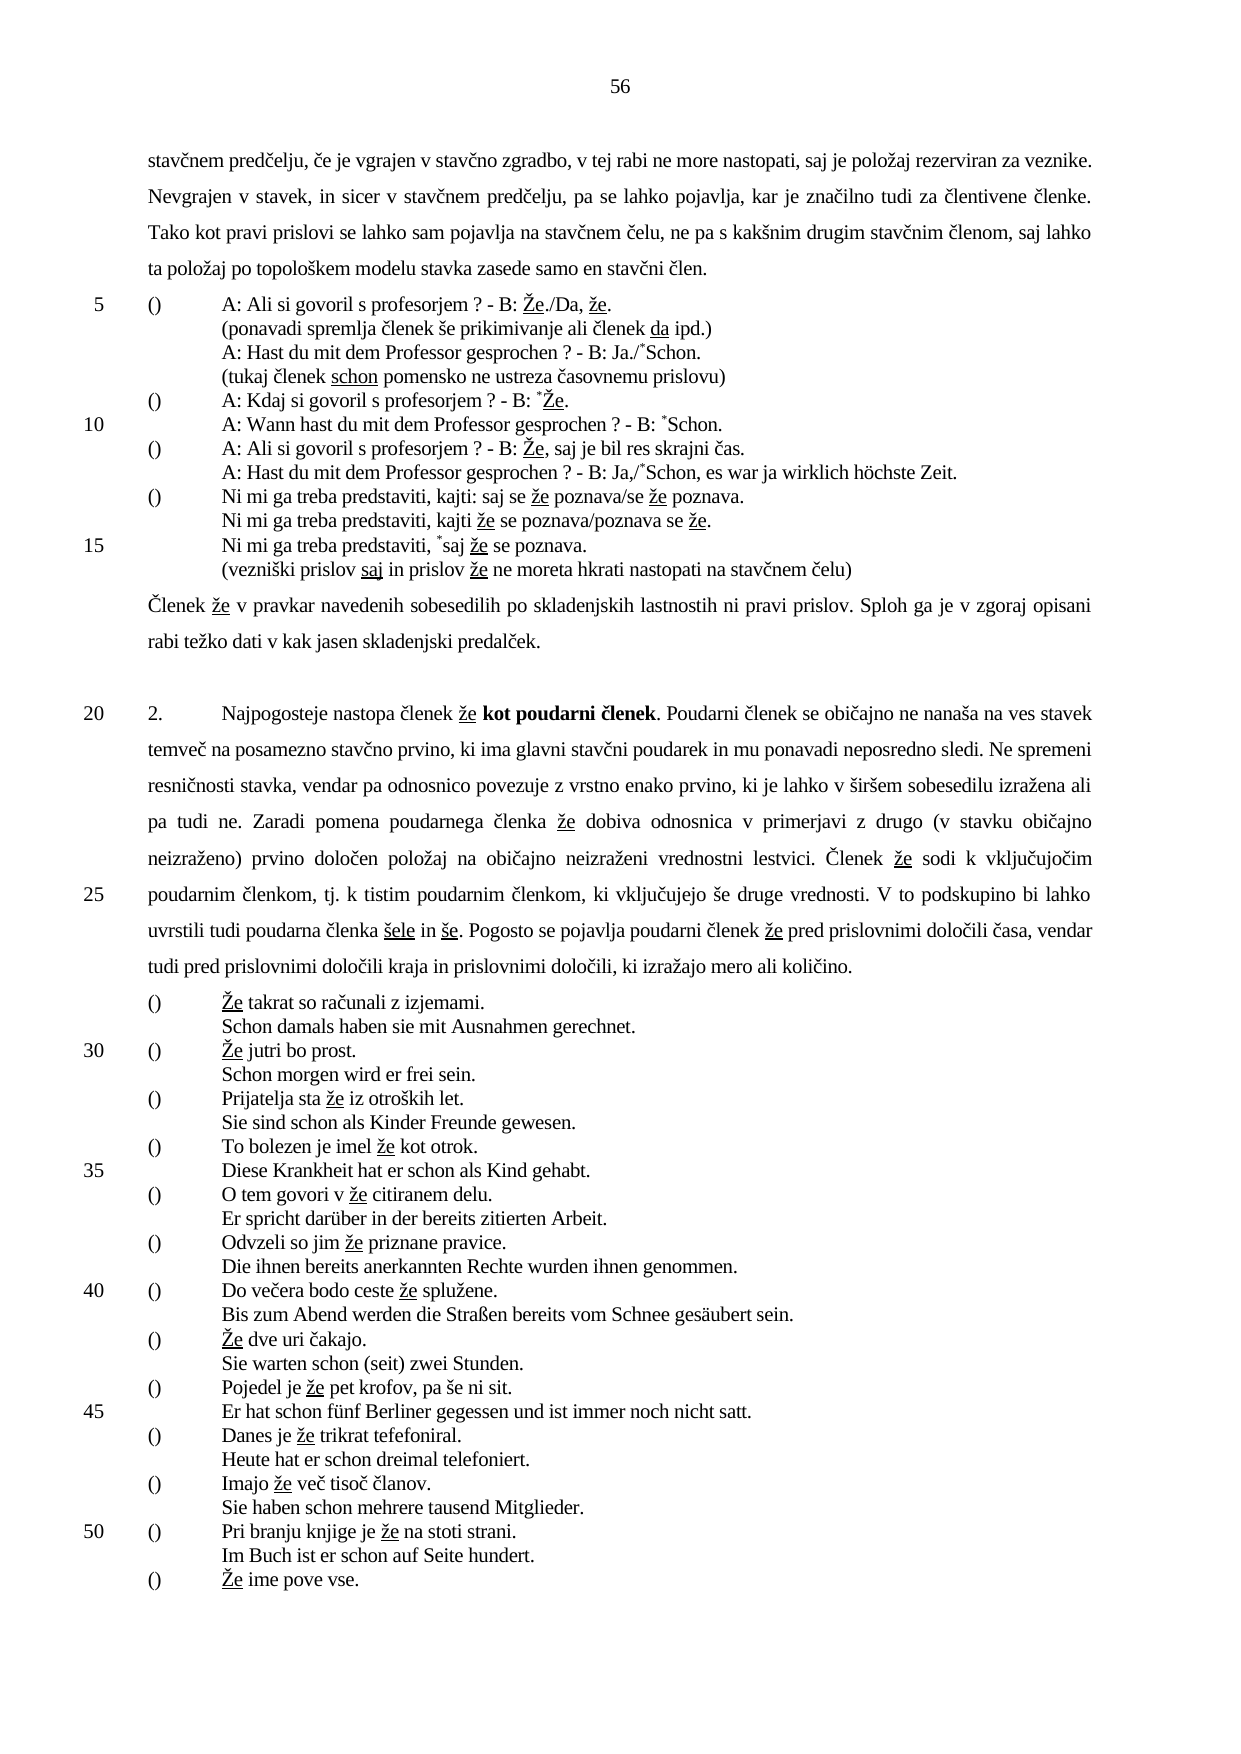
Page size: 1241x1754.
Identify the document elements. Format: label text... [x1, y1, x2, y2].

text Im Buch ist er schon auf Seite hundert. [148, 1543, 1092, 1567]
text A: Hast du mit dem Professor gesprochen ? - B: Ja./*Schon. [148, 340, 1092, 364]
text Diese Krankheit hat er schon als Kind gehabt. [148, 1158, 1092, 1182]
text () Ni mi ga treba predstaviti, kajti: saj se že poznava/se že poznava. [148, 484, 1092, 508]
text Sie haben schon mehrere tausend Mitglieder. [148, 1495, 1092, 1519]
text Ni mi ga treba predstaviti, *saj že se poznava. [148, 532, 1092, 557]
text Er hat schon fünf Berliner gegessen und ist immer noch nicht satt. [148, 1399, 1092, 1423]
text Heute hat er schon dreimal telefoniert. [148, 1447, 1092, 1471]
text A: Wann hast du mit dem Professor gesprochen ? - B: *Schon. [148, 412, 1092, 436]
text () Pri branju knjige je že na stoti strani. [148, 1519, 1092, 1543]
text Sie warten schon (seit) zwei Stunden. [148, 1351, 1092, 1374]
text () Odvzeli so jim že priznane pravice. [148, 1230, 1092, 1254]
text 2. Najpogosteje nastopa členek že kot poudarni členek. Poudarni členek se običajno ne nanaša na ves stavek temveč na posamezno stavčno prvino, ki ima glavni stavčni poudarek in mu ponavadi neposredno sledi. Ne spremeni resničnosti stavka, vendar pa odnosnico povezuje z vrstno enako prvino, ki je lahko v širšem sobesedilu izražena ali pa tudi ne. Zaradi pomena poudarnega členka že dobiva odnosnica v primerjavi z drugo (v stavku običajno neizraženo) prvino določen položaj na običajno neizraženi vrednostni lestvici. Členek že sodi k vključujočim poudarnim členkom, tj. k tistim poudarnim členkom, ki vključujejo še druge vrednosti. V to podskupino bi lahko uvrstili tudi poudarna členka šele in še. Pogosto se pojavlja poudarni členek že pred prislovnimi določili časa, vendar tudi pred prislovnimi določili kraja in prislovnimi določili, ki izražajo mero ali količino. [148, 701, 1092, 978]
text () Že dve uri čakajo. [148, 1326, 1092, 1351]
text (tukaj členek schon pomensko ne ustreza časovnemu prislovu) [148, 364, 1092, 388]
text () Prijatelja sta že iz otroških let. [148, 1086, 1092, 1110]
text () Danes je že trikrat tefefoniral. [148, 1423, 1092, 1447]
text Er spricht darüber in der bereits zitierten Arbeit. [148, 1206, 1092, 1230]
text () A: Kdaj si govoril s profesorjem ? - B: *Že. [148, 388, 1092, 412]
text Sie sind schon als Kinder Freunde gewesen. [148, 1110, 1092, 1134]
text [148, 148, 1092, 280]
text Bis zum Abend werden die Straßen bereits vom Schnee gesäubert sein. [148, 1302, 1092, 1326]
text () To bolezen je imel že kot otrok. [148, 1134, 1092, 1158]
text Die ihnen bereits anerkannten Rechte wurden ihnen genommen. [148, 1254, 1092, 1278]
text Členek že v pravkar navedenih sobesedilih po skladenjskih lastnostih ni pravi prislov. Sploh ga je v zgoraj opisani rabi težko dati v kak jasen skladenjski predalček. [148, 593, 1092, 653]
text () A: Ali si govoril s profesorjem ? - B: Že, saj je bil res skrajni čas. [148, 436, 1092, 460]
text Ni mi ga treba predstaviti, kajti že se poznava/poznava se že. [148, 508, 1092, 532]
text () Že jutri bo prost. [148, 1038, 1092, 1062]
text () Že ime pove vse. [148, 1567, 1092, 1591]
text () Imajo že več tisoč članov. [148, 1471, 1092, 1495]
text (ponavadi spremlja členek še prikimivanje ali členek da ipd.) [148, 316, 1092, 340]
text A: Hast du mit dem Professor gesprochen ? - B: Ja,/*Schon, es war ja wirklich höchste Zeit. [148, 460, 1092, 484]
text (vezniški prislov saj in prislov že ne moreta hkrati nastopati na stavčnem čelu) [148, 557, 1092, 581]
text Schon morgen wird er frei sein. [148, 1062, 1092, 1086]
text () A: Ali si govoril s profesorjem ? - B: Že./Da, že. [148, 292, 1092, 316]
text () Do večera bodo ceste že splužene. [148, 1278, 1092, 1302]
text () Pojedel je že pet krofov, pa še ni sit. [148, 1374, 1092, 1399]
text () Že takrat so računali z izjemami. [148, 989, 1092, 1014]
text () O tem govori v že citiranem delu. [148, 1182, 1092, 1206]
text Schon damals haben sie mit Ausnahmen gerechnet. [148, 1014, 1092, 1038]
